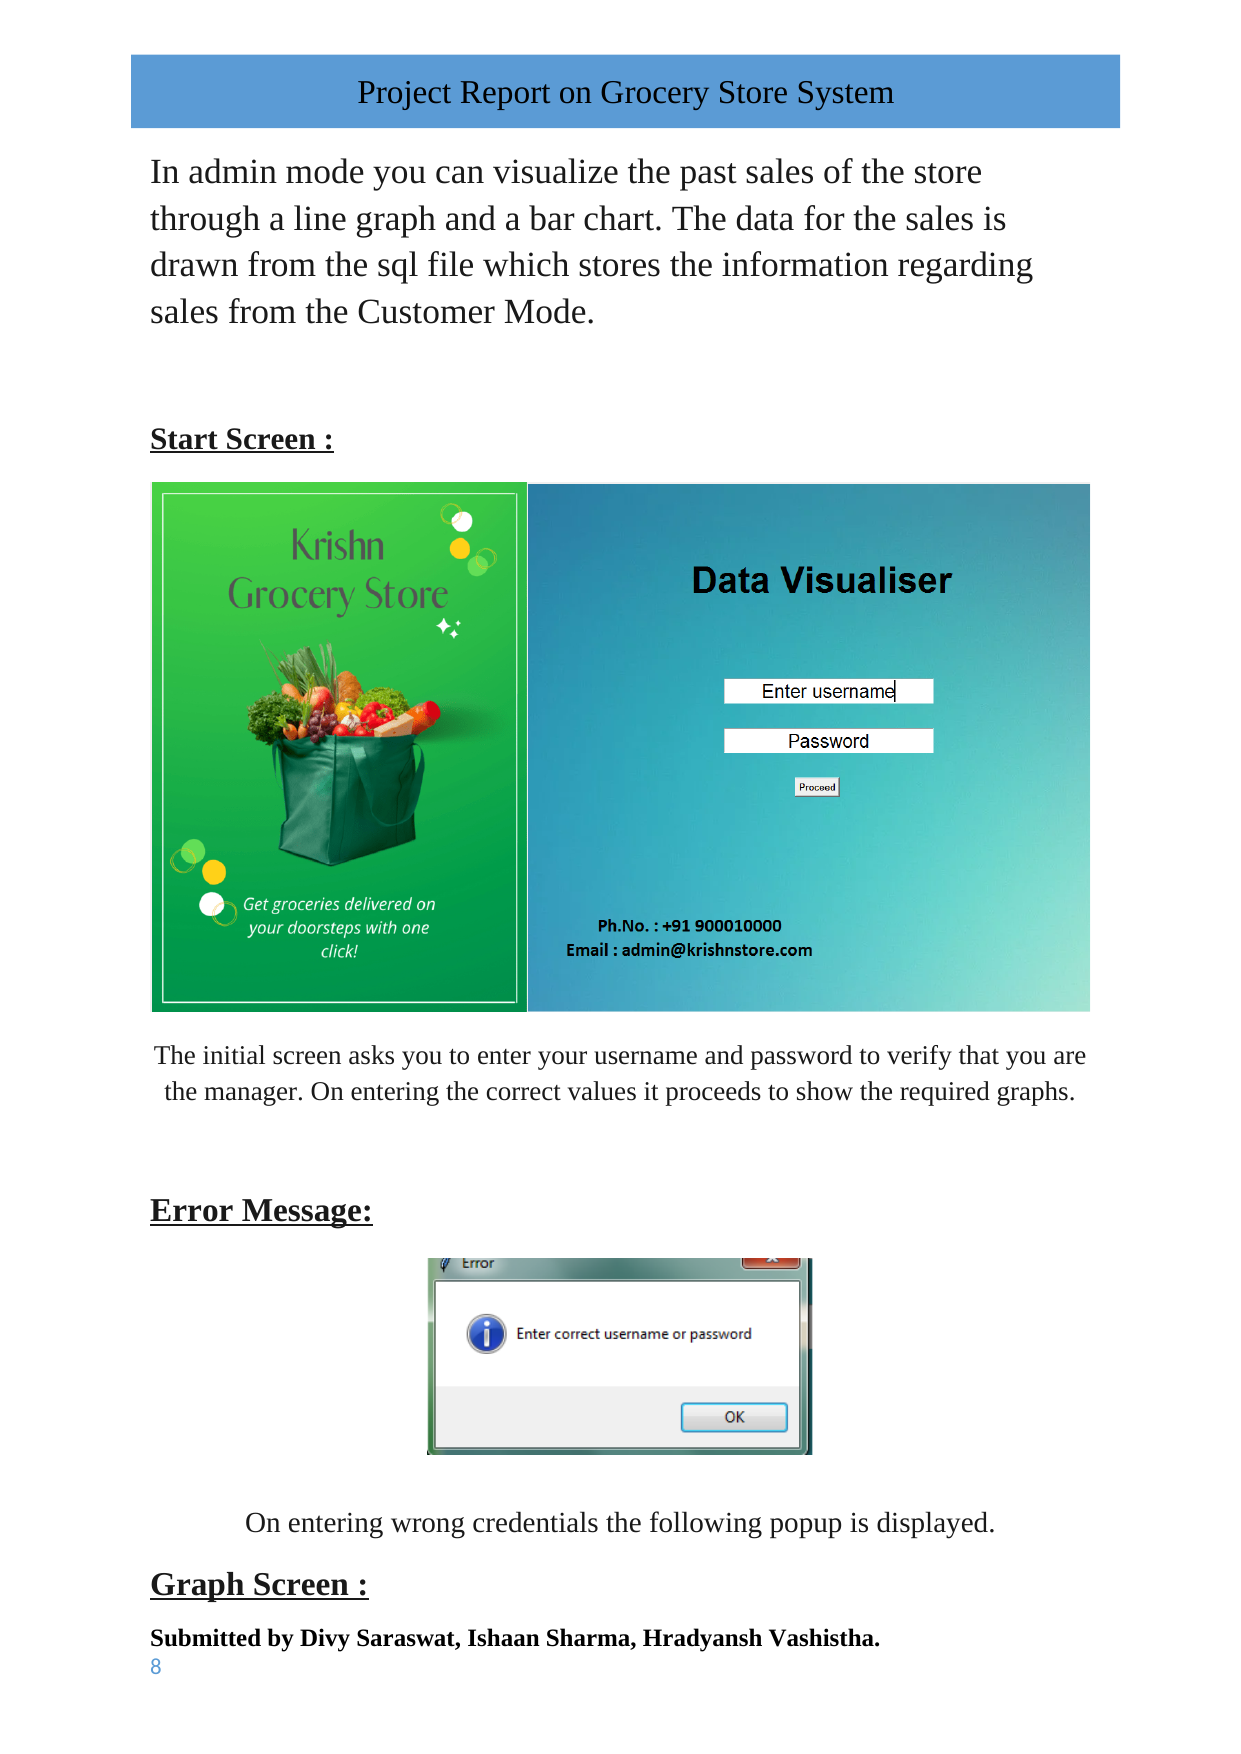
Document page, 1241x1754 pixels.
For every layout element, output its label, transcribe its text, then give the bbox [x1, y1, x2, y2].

picture [150, 482, 1091, 1012]
text Graph Screen : [150, 1564, 1090, 1603]
text In admin mode you can visualize the past sales of the store through a line graph and a bar chart. The data for the sales is drawn from the sql file which stores the information regarding sales from the Customer Mode. [150, 150, 1090, 331]
text The initial screen asks you to enter your username and password to verify that you are the manager. On entering the correct values it proceeds to show the required graphs. [150, 1039, 1090, 1106]
picture [427, 1258, 813, 1455]
text Error Message: [150, 1191, 1090, 1229]
text Start Screen : [150, 420, 1090, 456]
